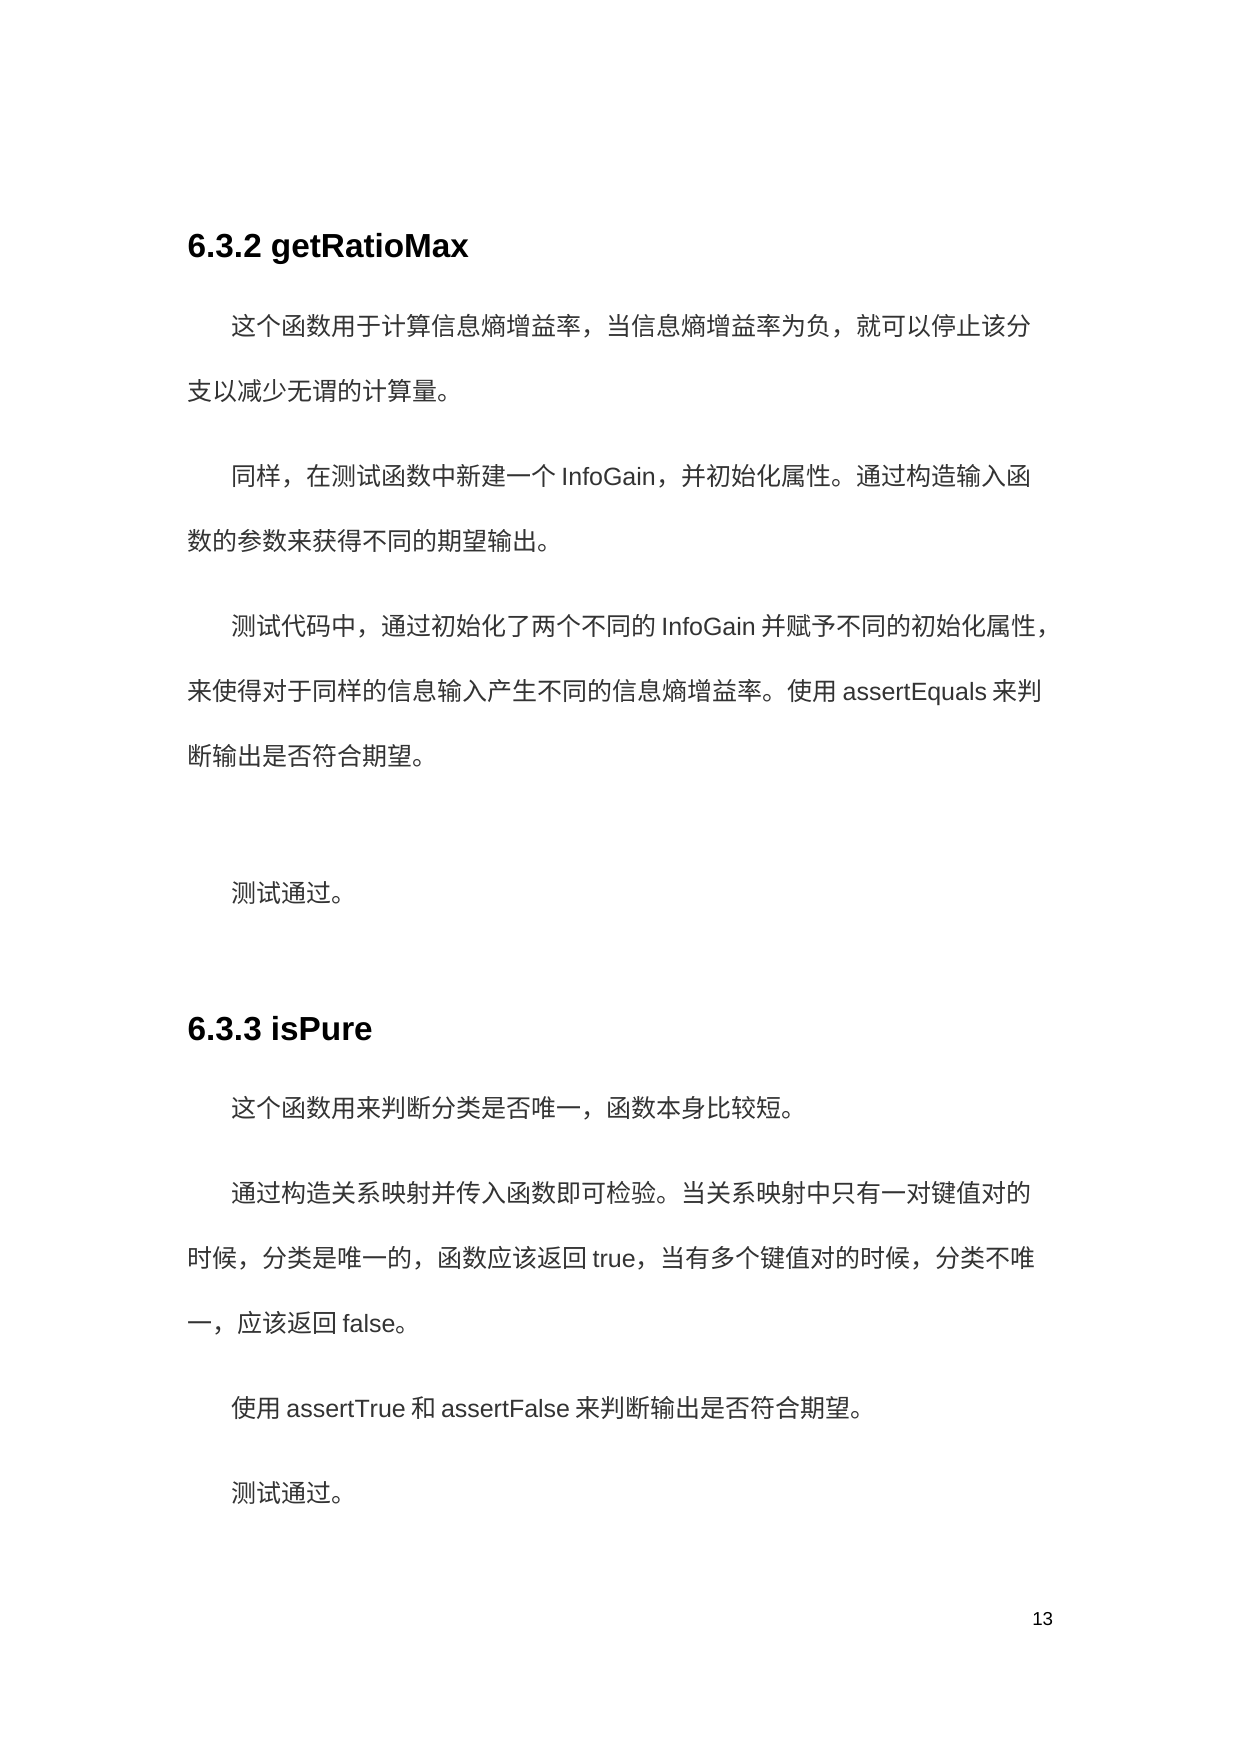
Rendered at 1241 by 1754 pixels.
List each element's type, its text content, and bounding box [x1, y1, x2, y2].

subtitle 6.3.3 isPure [187, 1004, 1053, 1047]
text 这个函数用于计算信息熵增益率，当信息熵增益率为负，就可以停止该分支以减少无谓的计算量。 [187, 292, 1053, 422]
subtitle 6.3.2 getRatioMax [187, 222, 1053, 265]
text 通过构造关系映射并传入函数即可检验。当关系映射中只有一对键值对的时候，分类是唯一的，函数应该返回true，当有多个键值对的时候，分类不唯一，应该返回false。 [187, 1159, 1053, 1354]
text 测试代码中，通过初始化了两个不同的InfoGain并赋予不同的初始化属性，来使得对于同样的信息输入产生不同的信息熵增益率。使用assertEquals来判断输出是否符合期望。 [187, 592, 1053, 787]
text 同样，在测试函数中新建一个InfoGain，并初始化属性。通过构造输入函数的参数来获得不同的期望输出。 [187, 442, 1053, 572]
text 测试通过。 [187, 1459, 1053, 1524]
text 这个函数用来判断分类是否唯一，函数本身比较短。 [187, 1074, 1053, 1139]
text 使用assertTrue和assertFalse来判断输出是否符合期望。 [187, 1374, 1053, 1439]
text 测试通过。 [187, 859, 1053, 924]
